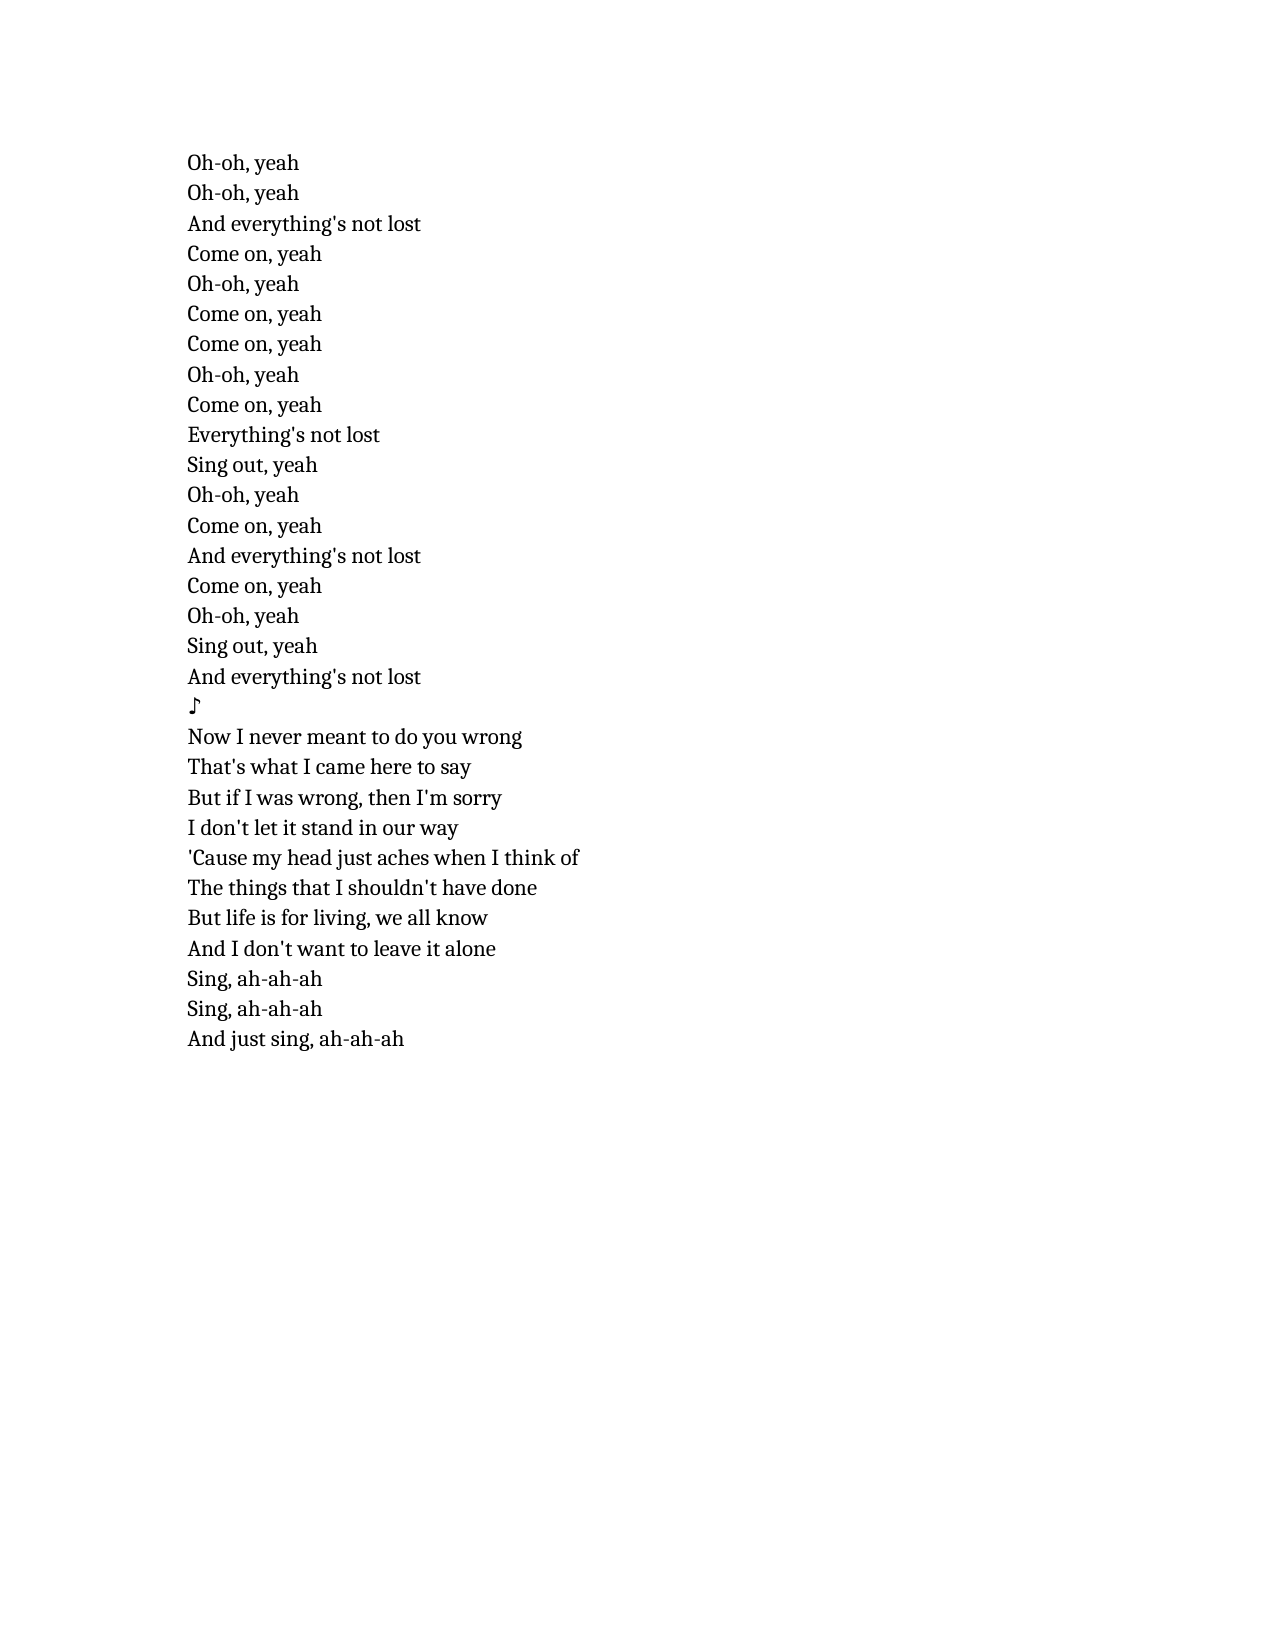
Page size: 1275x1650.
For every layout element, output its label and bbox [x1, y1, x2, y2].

text [187, 150, 1087, 1052]
